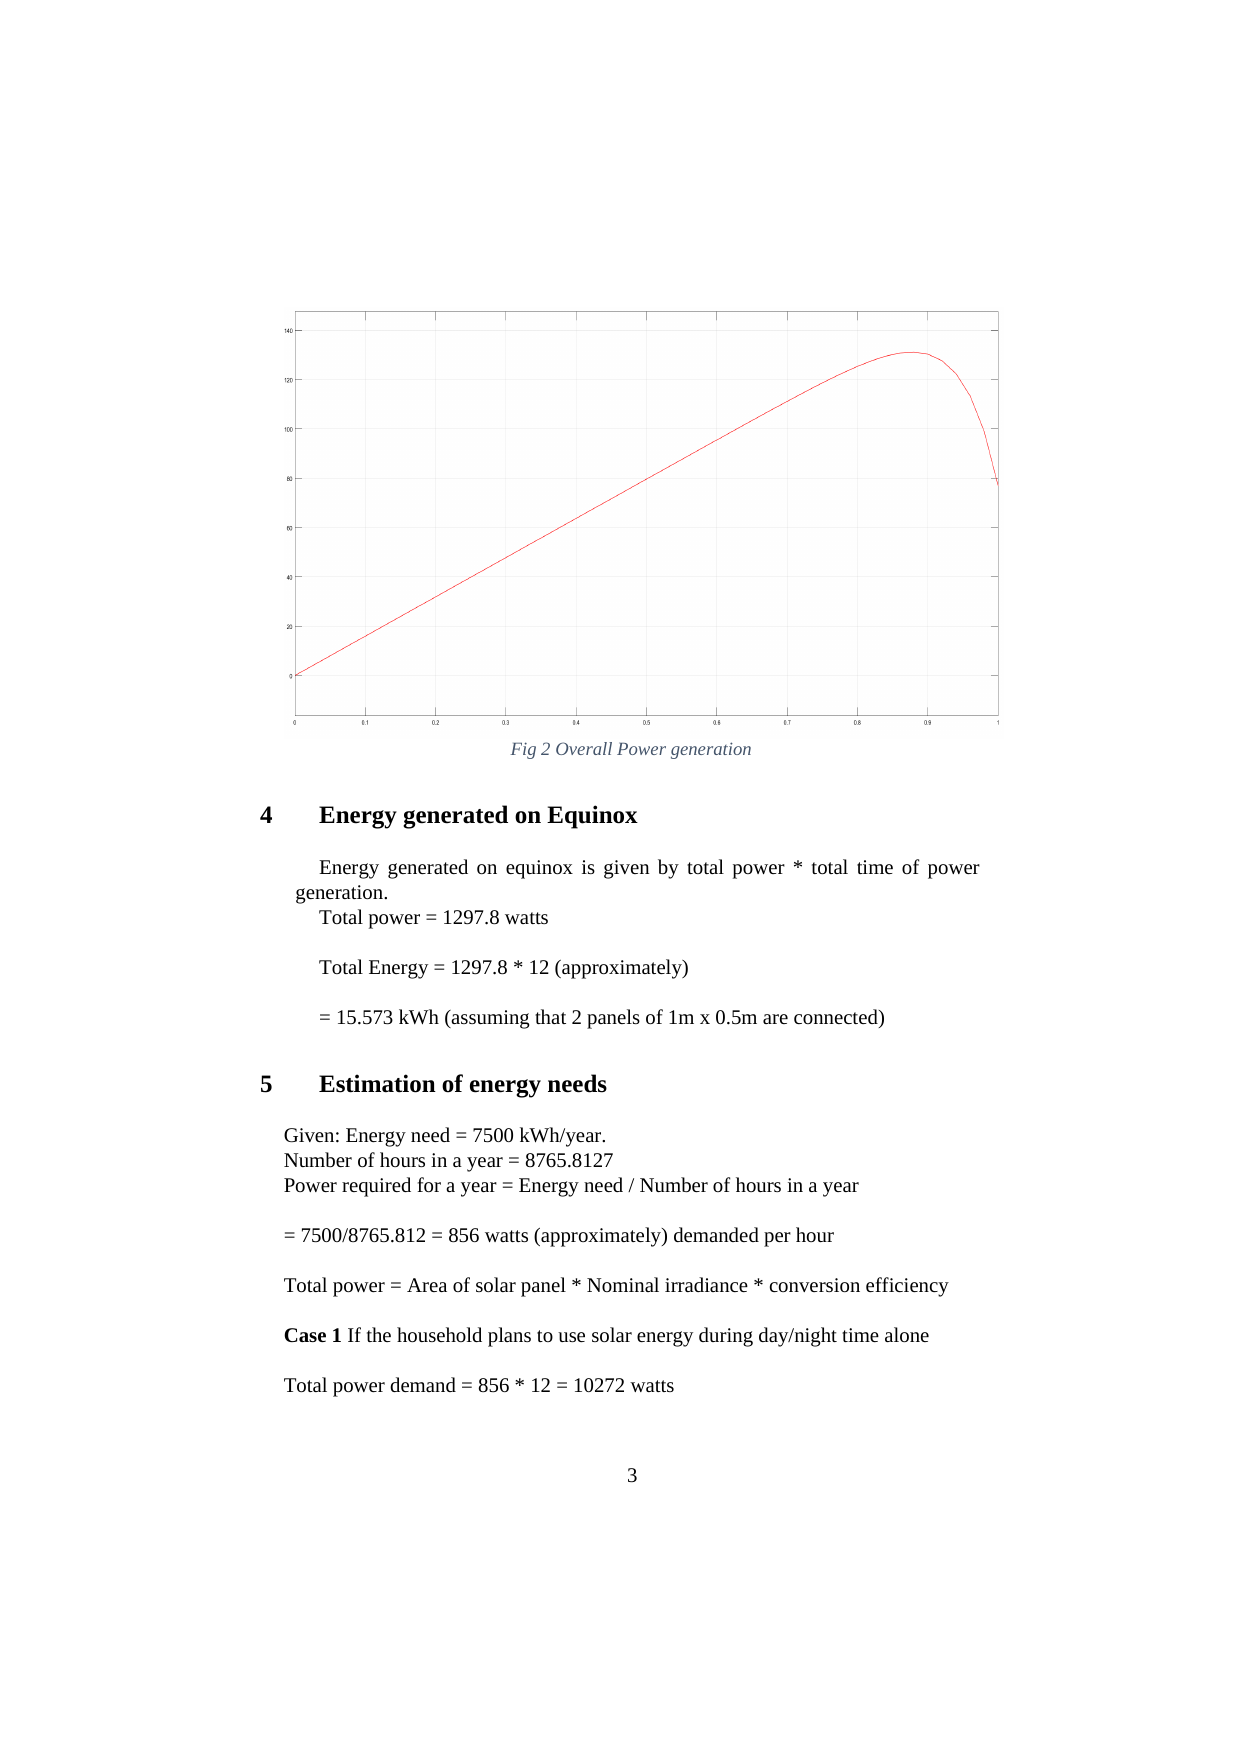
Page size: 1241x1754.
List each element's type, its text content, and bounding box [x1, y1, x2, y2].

subtitle Estimation of energy needs [260, 1066, 980, 1097]
text Energy generated on equinox is given by total power * total time of power generation. [295, 854, 980, 904]
text = 7500/8765.812 = 856 watts (approximately) demanded per hour [260, 1222, 980, 1247]
text Total power = 1297.8 watts [295, 904, 980, 929]
text = 15.573 kWh (assuming that 2 panels of 1m x 0.5m are connected) [295, 1004, 980, 1029]
text Given: Energy need = 7500 kWh/year. [260, 1122, 980, 1147]
text Case 1 If the household plans to use solar energy during day/night time alone [260, 1322, 980, 1347]
text Power required for a year = Energy need / Number of hours in a year [260, 1172, 980, 1197]
text Number of hours in a year = 8765.8127 [260, 1147, 980, 1172]
text Fig 2 Overall Power generation [260, 738, 980, 760]
subtitle Energy generated on Equinox [260, 797, 980, 829]
text Total power = Area of solar panel * Nominal irradiance * conversion efficiency [260, 1272, 980, 1297]
text Total Energy = 1297.8 * 12 (approximately) [295, 954, 980, 979]
text Total power demand = 856 * 12 = 10272 watts [260, 1372, 980, 1397]
picture [283, 307, 1004, 739]
